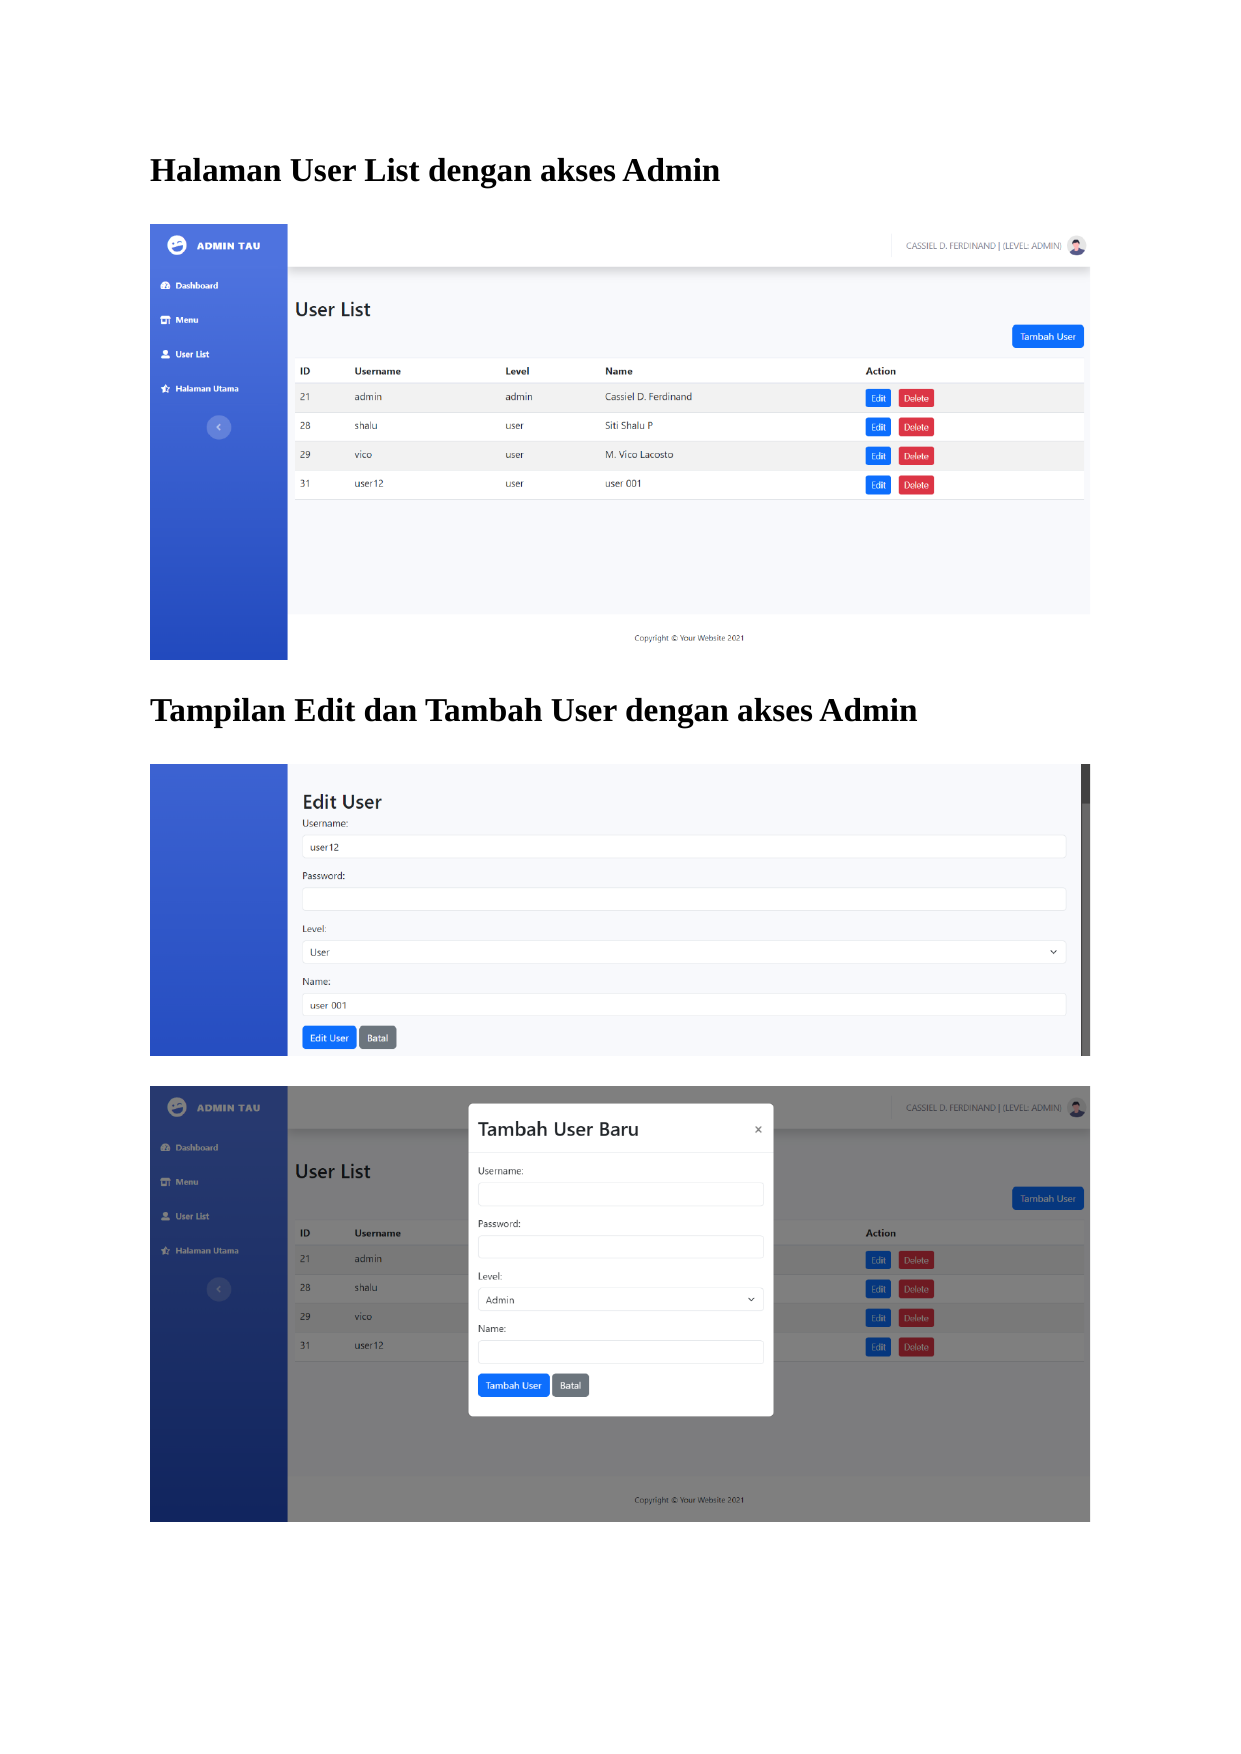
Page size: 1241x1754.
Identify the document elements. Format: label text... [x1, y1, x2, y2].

text Tampilan Edit dan Tambah User dengan akses Admin [150, 690, 1090, 728]
picture [150, 224, 1091, 660]
picture [150, 764, 1091, 1056]
text Halaman User List dengan akses Admin [150, 150, 1090, 188]
picture [150, 1086, 1091, 1522]
